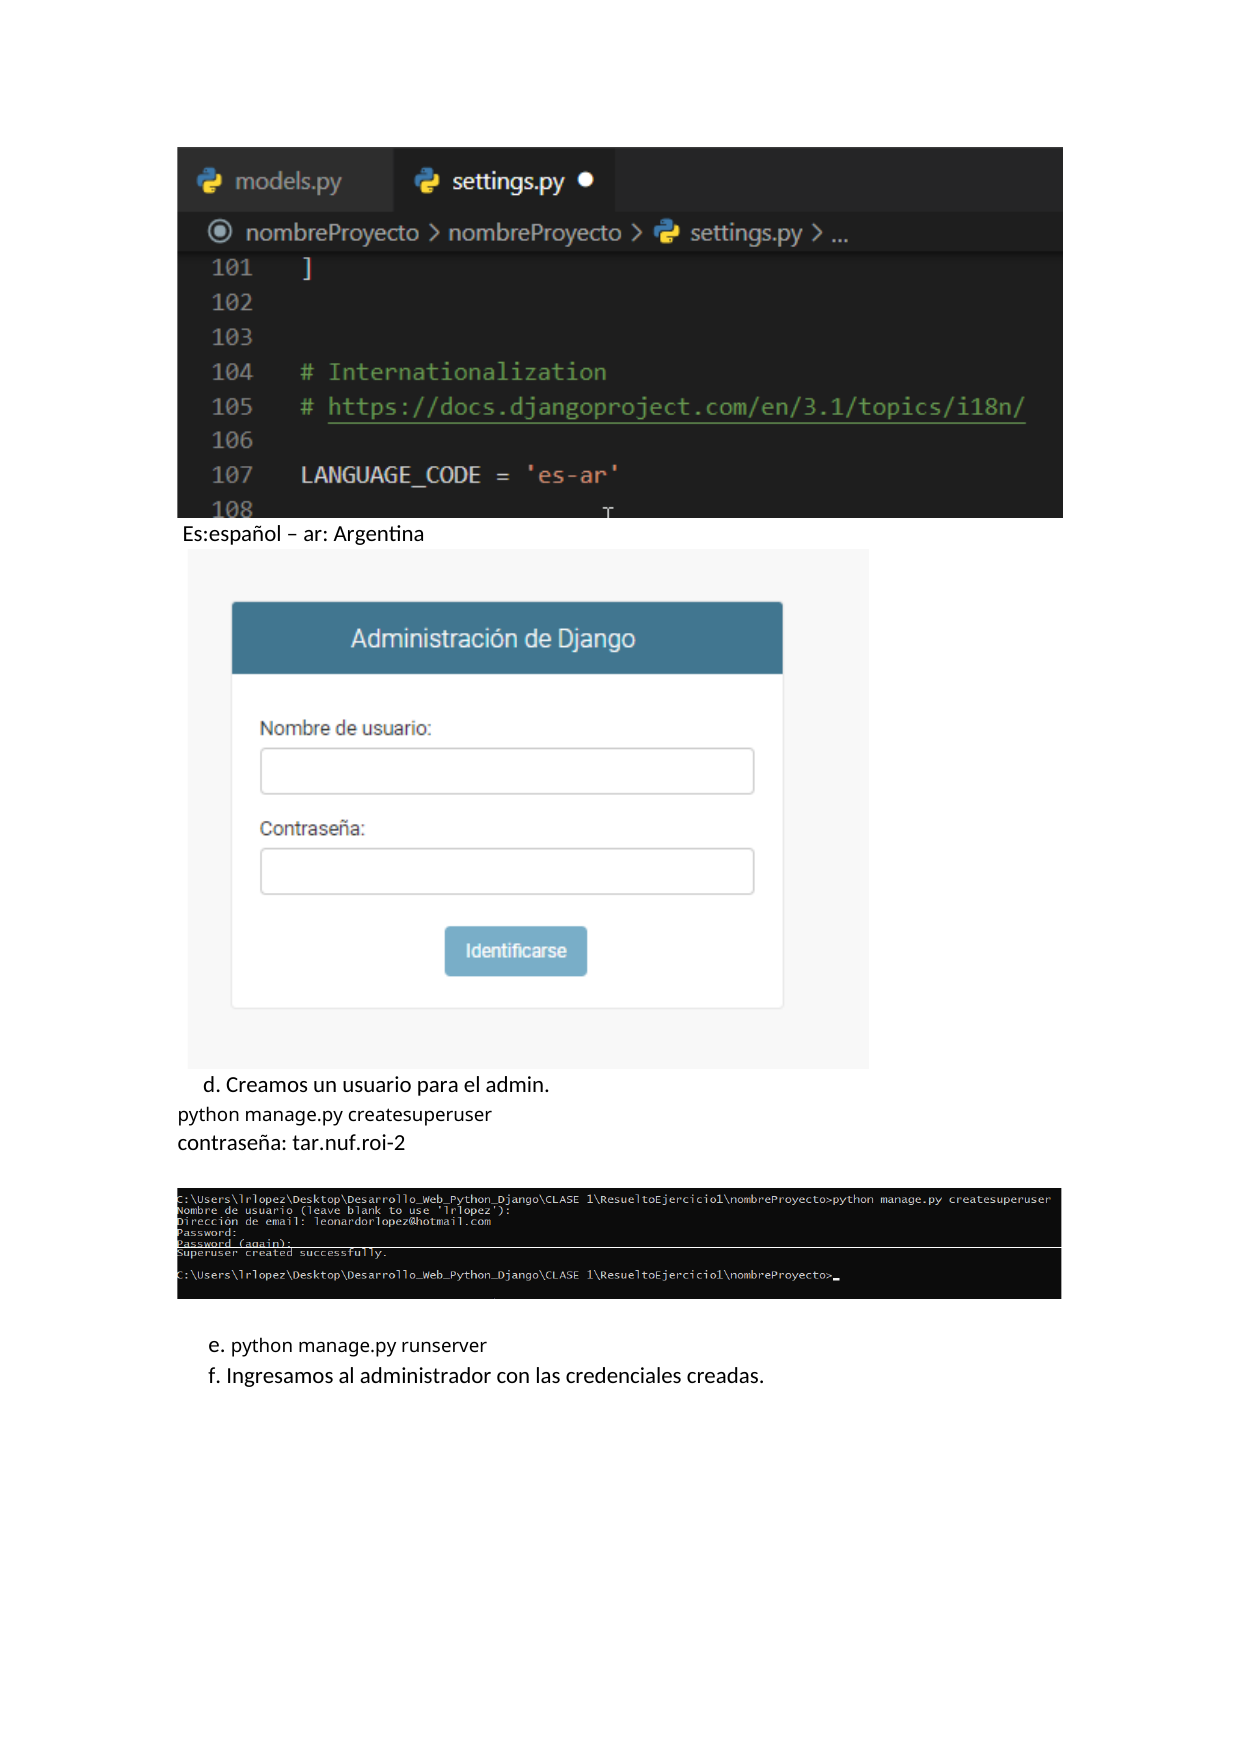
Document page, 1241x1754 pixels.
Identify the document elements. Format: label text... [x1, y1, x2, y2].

text python manage.py createsuperuser [177, 1101, 1063, 1126]
text d. Creamos un usuario para el admin. [177, 1071, 1063, 1099]
text e. python manage.py runserver [177, 1331, 1063, 1359]
text f. Ingresamos al administrador con las credenciales creadas. [177, 1361, 1063, 1389]
text Es:español – ar: Argentina [177, 519, 1063, 547]
text contraseña: tar.nuf.roi-2 [177, 1128, 1063, 1156]
picture [187, 549, 869, 1069]
picture [177, 1188, 1062, 1299]
picture [177, 147, 1063, 518]
